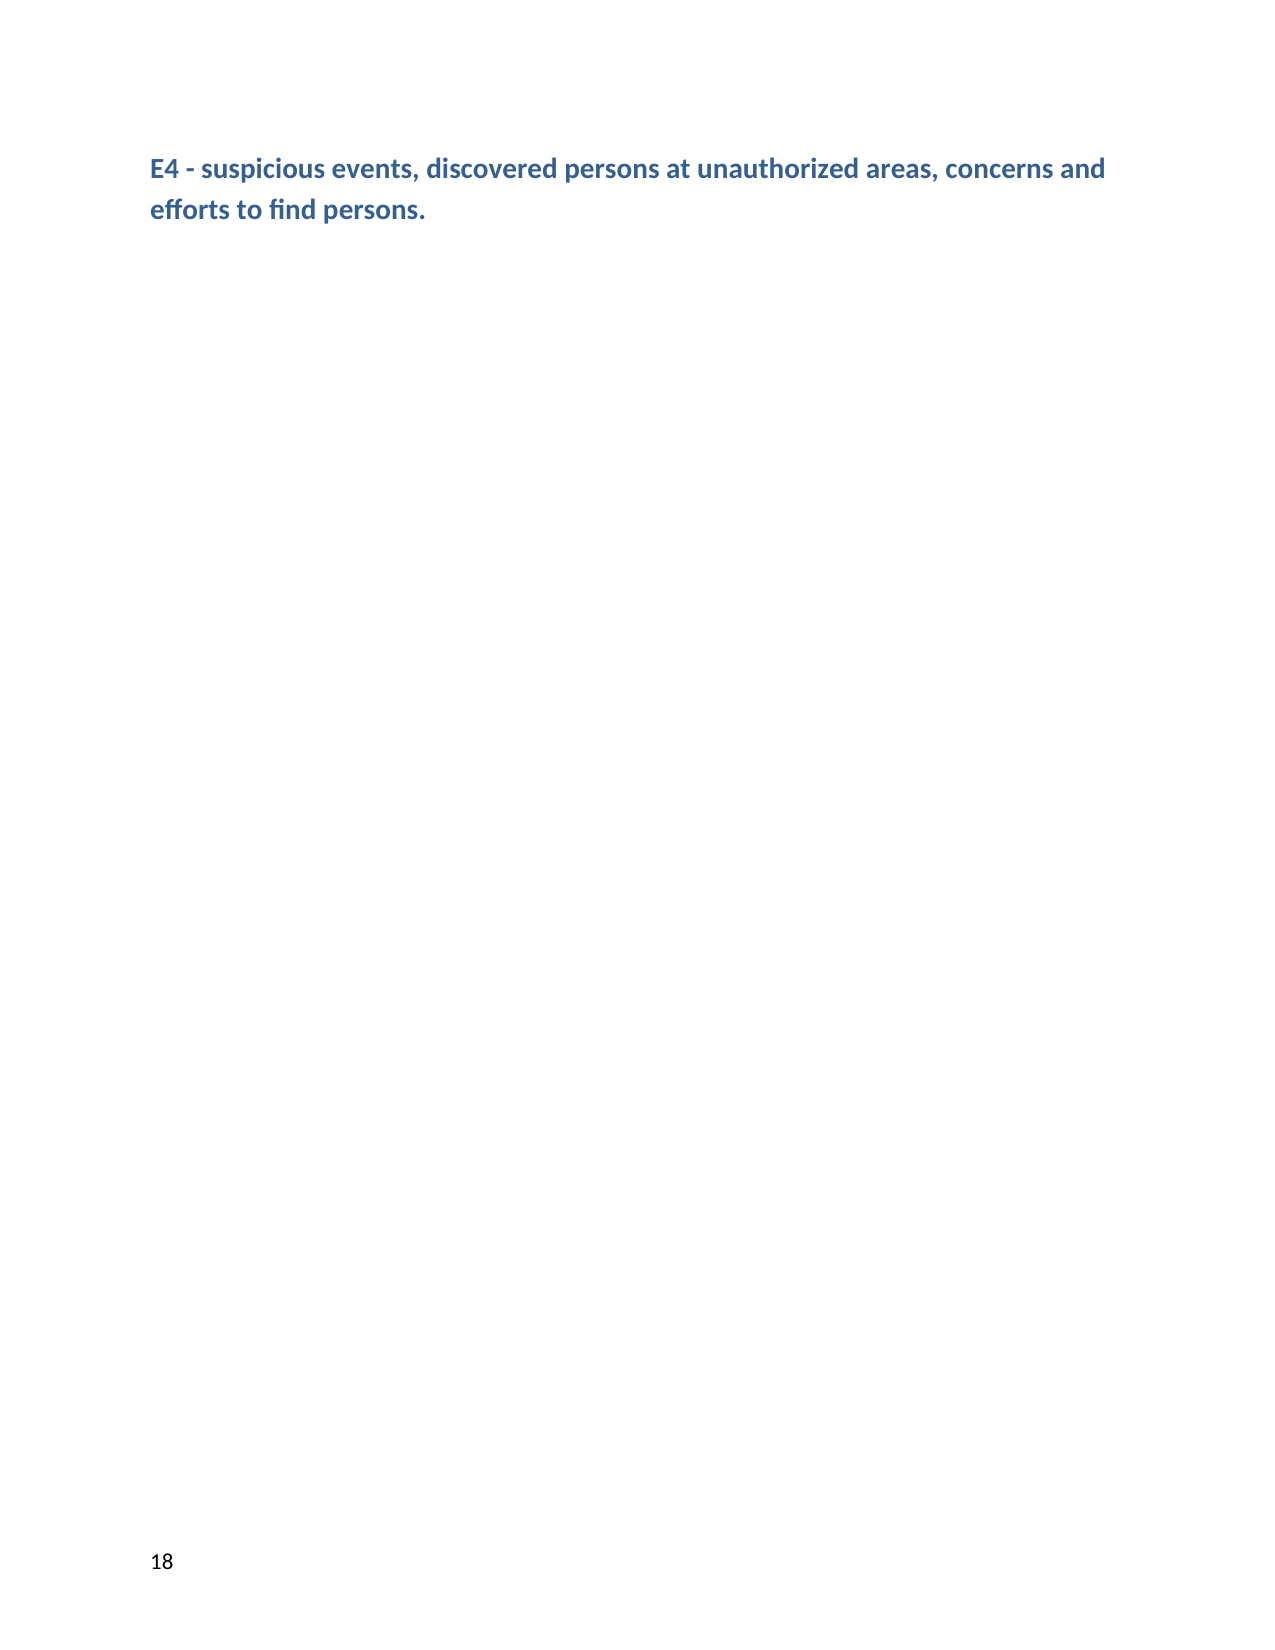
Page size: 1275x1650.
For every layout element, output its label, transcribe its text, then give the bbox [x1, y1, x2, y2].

text E4 - suspicious events, discovered persons at unauthorized areas, concerns and efforts to find persons. [150, 150, 1125, 227]
